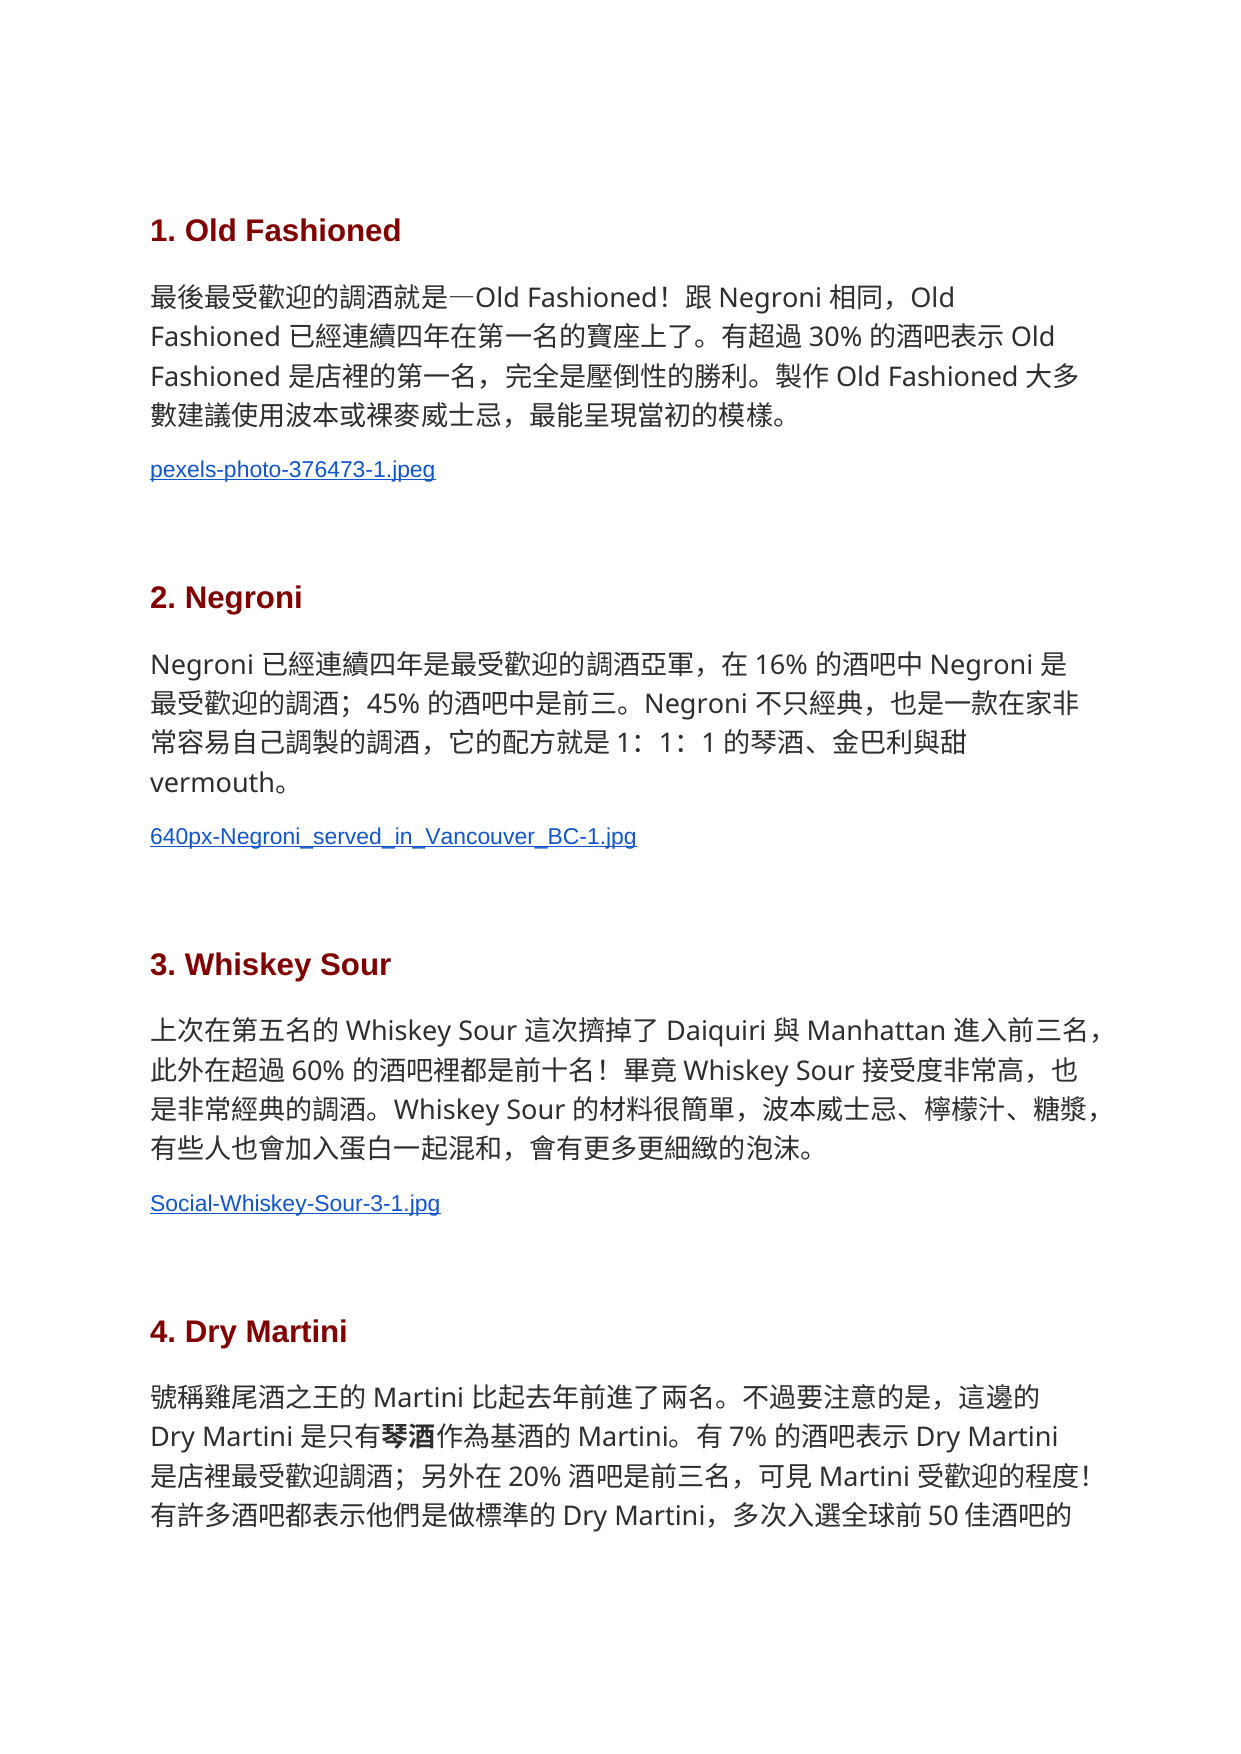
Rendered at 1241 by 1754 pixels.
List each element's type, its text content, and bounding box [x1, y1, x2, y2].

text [150, 1376, 1090, 1533]
text pexels-photo-376473-1.jpeg [150, 456, 1090, 483]
subtitle 3. Whiskey Sour [150, 946, 1090, 982]
subtitle 4. Dry Martini [150, 1313, 1090, 1348]
subtitle 1. Old Fashioned [150, 212, 1090, 248]
text Negroni 已經連續四年是最受歡迎的調酒亞軍，在 16% 的酒吧中 Negroni 是最受歡迎的調酒；45% 的酒吧中是前三。Negroni 不只經典，也是一款在家非常容易自己調製的調酒，它的配方就是1：1：1 的琴酒、金巴利與甜 vermouth。 [150, 643, 1090, 800]
subtitle 2. Negroni [150, 579, 1090, 615]
text 上次在第五名的 Whiskey Sour 這次擠掉了 Daiquiri 與 Manhattan 進入前三名，此外在超過 60% 的酒吧裡都是前十名！畢竟 Whiskey Sour 接受度非常高，也是非常經典的調酒。Whiskey Sour 的材料很簡單，波本威士忌、檸檬汁、糖漿，有些人也會加入蛋白一起混和，會有更多更細緻的泡沫。 [150, 1009, 1090, 1167]
text Social-Whiskey-Sour-3-1.jpg [150, 1190, 1090, 1216]
text 640px-Negroni_served_in_Vancouver_BC-1.jpg [150, 823, 1090, 849]
text 最後最受歡迎的調酒就是—Old Fashioned！跟 Negroni 相同，Old Fashioned 已經連續四年在第一名的寶座上了。有超過 30% 的酒吧表示 Old Fashioned 是店裡的第一名，完全是壓倒性的勝利。製作 Old Fashioned 大多數建議使用波本或裸麥威士忌，最能呈現當初的模樣。 [150, 276, 1090, 433]
